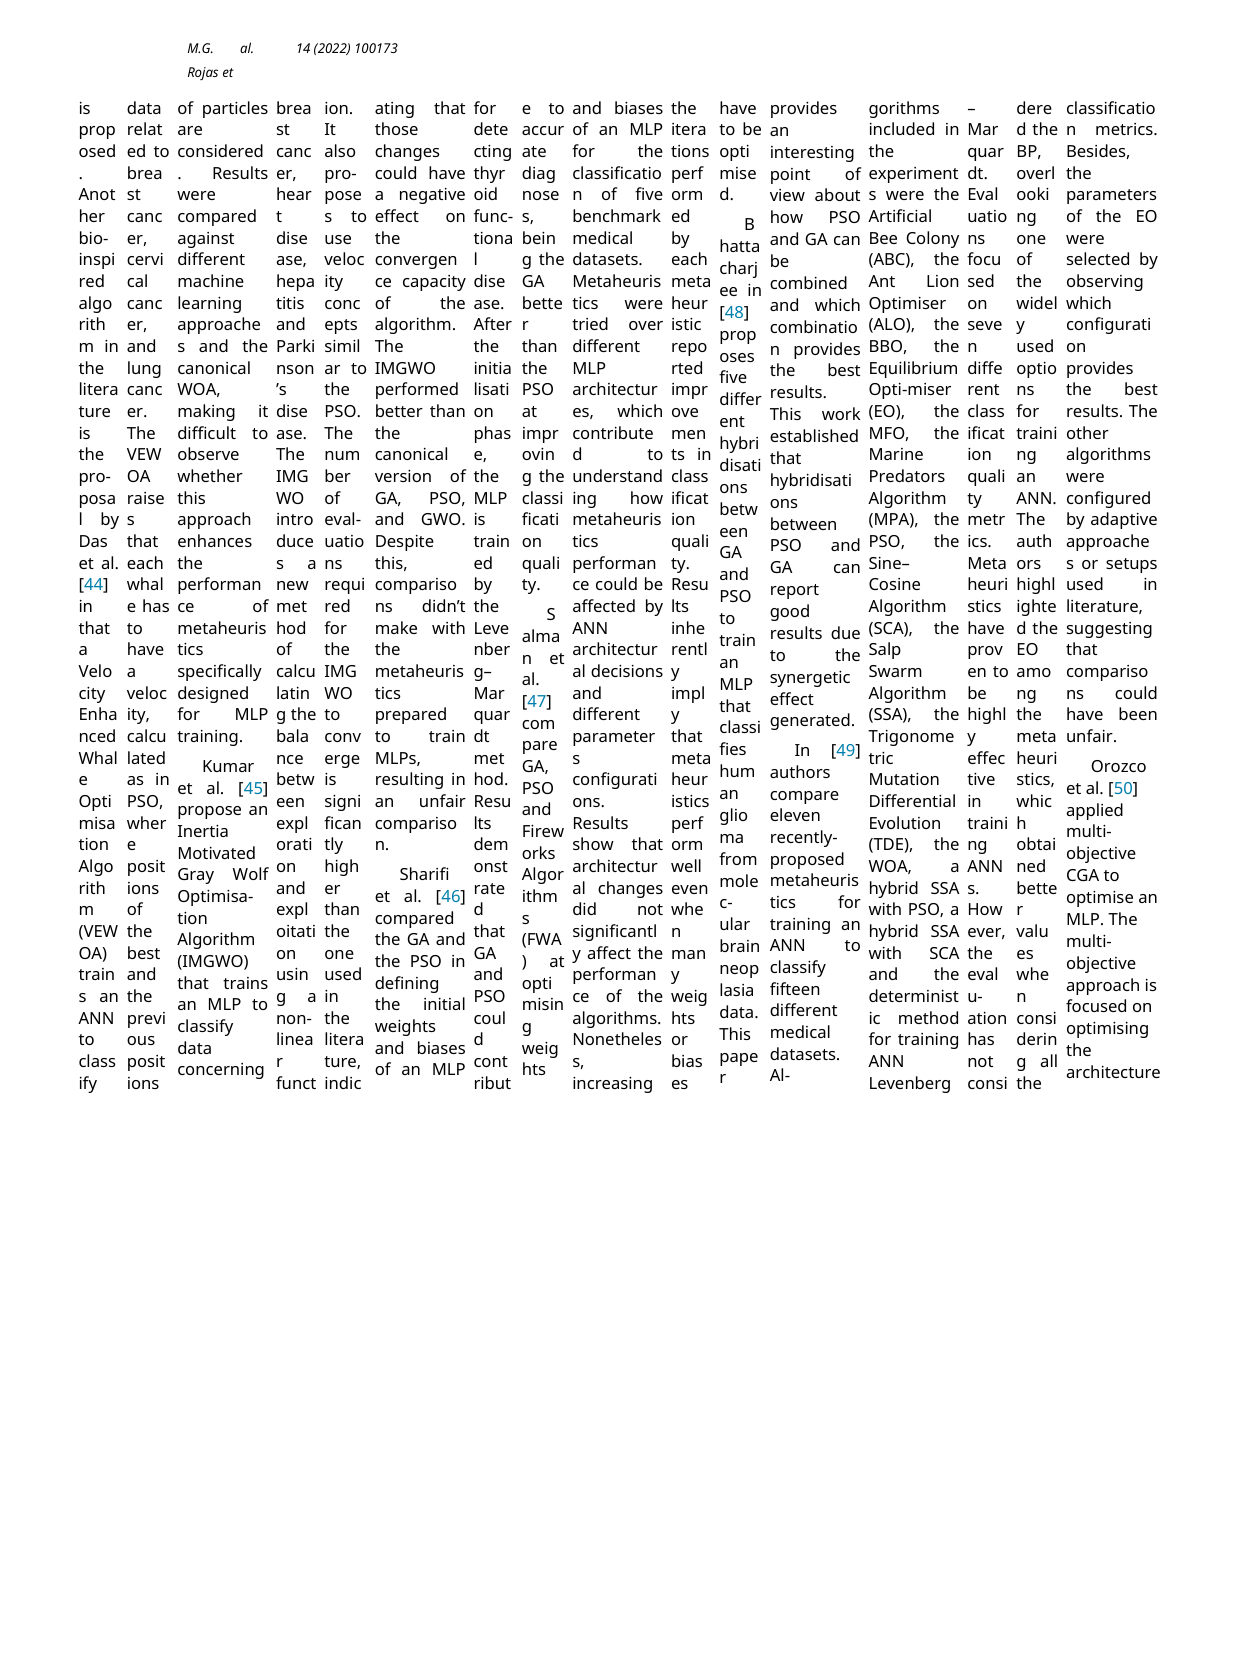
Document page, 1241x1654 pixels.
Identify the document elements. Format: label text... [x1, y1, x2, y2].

text Sharifi et al. [46] compared the GA and the PSO in defining the initial weights and biases of an MLP for detecting thyroid func-tional disease. After the initialisation phase, the MLP is trained by the Levenberg–Marquardt method. Results demonstrated that GA and PSO could contribute to accurate diagnoses, being the GA better than the PSO at improving the classification quality. [473, 97, 514, 1093]
text Bhattacharjee in [48] proposes five different hybridisations between GA and PSO to train an MLP that classifies human glioma from molec-ular brain neoplasia data. This paper provides an interesting point of view about how PSO and GA can be combined and which combination provides the best results. This work established that hybridisations between PSO and GA can report good results due to the synergetic effect generated. [769, 97, 861, 731]
text Bhattacharjee in [48] proposes five different hybridisations between GA and PSO to train an MLP that classifies human glioma from molec-ular brain neoplasia data. This paper provides an interesting point of view about how PSO and GA can be combined and which combination provides the best results. This work established that hybridisations between PSO and GA can report good results due to the synergetic effect generated. [719, 213, 762, 1088]
text is proposed. Another bio-inspired algorithm in the literature is the pro-posal by Das et al. [44] in that a Velocity Enhanced Whale Optimisation Algorithm (VEWOA) trains an ANN to classify data related to breast cancer, cervical cancer, and lung cancer. The VEWOA raises that each whale has to have a velocity, calculated as in PSO, where positions of the best and the previous positions of particles are considered. Results were compared against different machine learning approaches and the canonical WOA, making it difficult to observe whether this approach enhances the performance of metaheuristics specifically designed for MLP training. [127, 97, 169, 1093]
text Orozco et al. [50] applied multi-objective CGA to optimise an MLP. The multi-objective approach is focused on optimising the architecture [1066, 755, 1165, 1083]
text is proposed. Another bio-inspired algorithm in the literature is the pro-posal by Das et al. [44] in that a Velocity Enhanced Whale Optimisation Algorithm (VEWOA) trains an ANN to classify data related to breast cancer, cervical cancer, and lung cancer. The VEWOA raises that each whale has to have a velocity, calculated as in PSO, where positions of the best and the previous positions of particles are considered. Results were compared against different machine learning approaches and the canonical WOA, making it difficult to observe whether this approach enhances the performance of metaheuristics specifically designed for MLP training. [177, 97, 268, 747]
text Kumar et al. [45] propose an Inertia Motivated Gray Wolf Optimisa-tion Algorithm (IMGWO) that trains an MLP to classify data concerning breast cancer, heart disease, hepatitis and Parkinson’s disease. The IMGWO introduces a new method of calculating the balance between exploration and exploitation using a non-linear function. It also pro-poses to use velocity concepts similar to the PSO. The number of eval-uations required for the IMGWO to converge is significantly higher than the one used in the literature, indicating that those changes could have a negative effect on the convergence capacity of the algorithm. The IMGWO performed better than the canonical version of GA, PSO, and GWO. Despite this, comparisons didn’t make with the metaheuristics prepared to train MLPs, resulting in an unfair comparison. [374, 97, 466, 855]
text M.G. Rojas et al. Array 14 (2022) 100173 [187, 34, 404, 82]
text is proposed. Another bio-inspired algorithm in the literature is the pro-posal by Das et al. [44] in that a Velocity Enhanced Whale Optimisation Algorithm (VEWOA) trains an ANN to classify data related to breast cancer, cervical cancer, and lung cancer. The VEWOA raises that each whale has to have a velocity, calculated as in PSO, where positions of the best and the previous positions of particles are considered. Results were compared against different machine learning approaches and the canonical WOA, making it difficult to observe whether this approach enhances the performance of metaheuristics specifically designed for MLP training. [78, 97, 119, 1093]
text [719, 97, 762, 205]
picture [1114, 782, 1121, 788]
text Salman et al. [47] compare GA, PSO and Fireworks Algorithms (FWA) at optimising weights and biases of an MLP for the classification of five benchmark medical datasets. Metaheuristics were tried over different MLP architectures, which contributed to understanding how metaheuristics performance could be affected by ANN architectural decisions and different parameters configurations. Results show that architectural changes did not significantly affect the performance of the algorithms. Nonetheless, increasing the iterations performed by each metaheuristic reported improvements in classification quality. Results inherently imply that metaheuristics perform well even when many weights or biases have to be optimised. [572, 97, 663, 1093]
text In [49] authors compare eleven recently-proposed metaheuristics for training an ANN to classify fifteen different medical datasets. Al-gorithms included in the experiments were the Artificial Bee Colony (ABC), the Ant Lion Optimiser (ALO), the BBO, the Equilibrium Opti-miser (EO), the MFO, the Marine Predators Algorithm (MPA), the PSO, the Sine–Cosine Algorithm (SCA), the Salp Swarm Algorithm (SSA), the Trigonometric Mutation Differential Evolution (TDE), the WOA, a hybrid SSA with PSO, a hybrid SSA with SCA and the deterministic method for training ANN Levenberg–Marquardt. Evaluations focused on seven different classification quality metrics. Metaheuristics have proven to be highly effective in training ANNs. However, the evalu-ation has not considered the BP, overlooking one of the widely used options for training an ANN. The authors highlighted the EO among the metaheuristics, which obtained better values when considering all the classification metrics. Besides, the parameters of the EO were selected by observing which configuration provides the best results. The other algorithms were configured by adaptive approaches or setups used in literature, suggesting that comparisons could have been unfair. [868, 97, 959, 1093]
